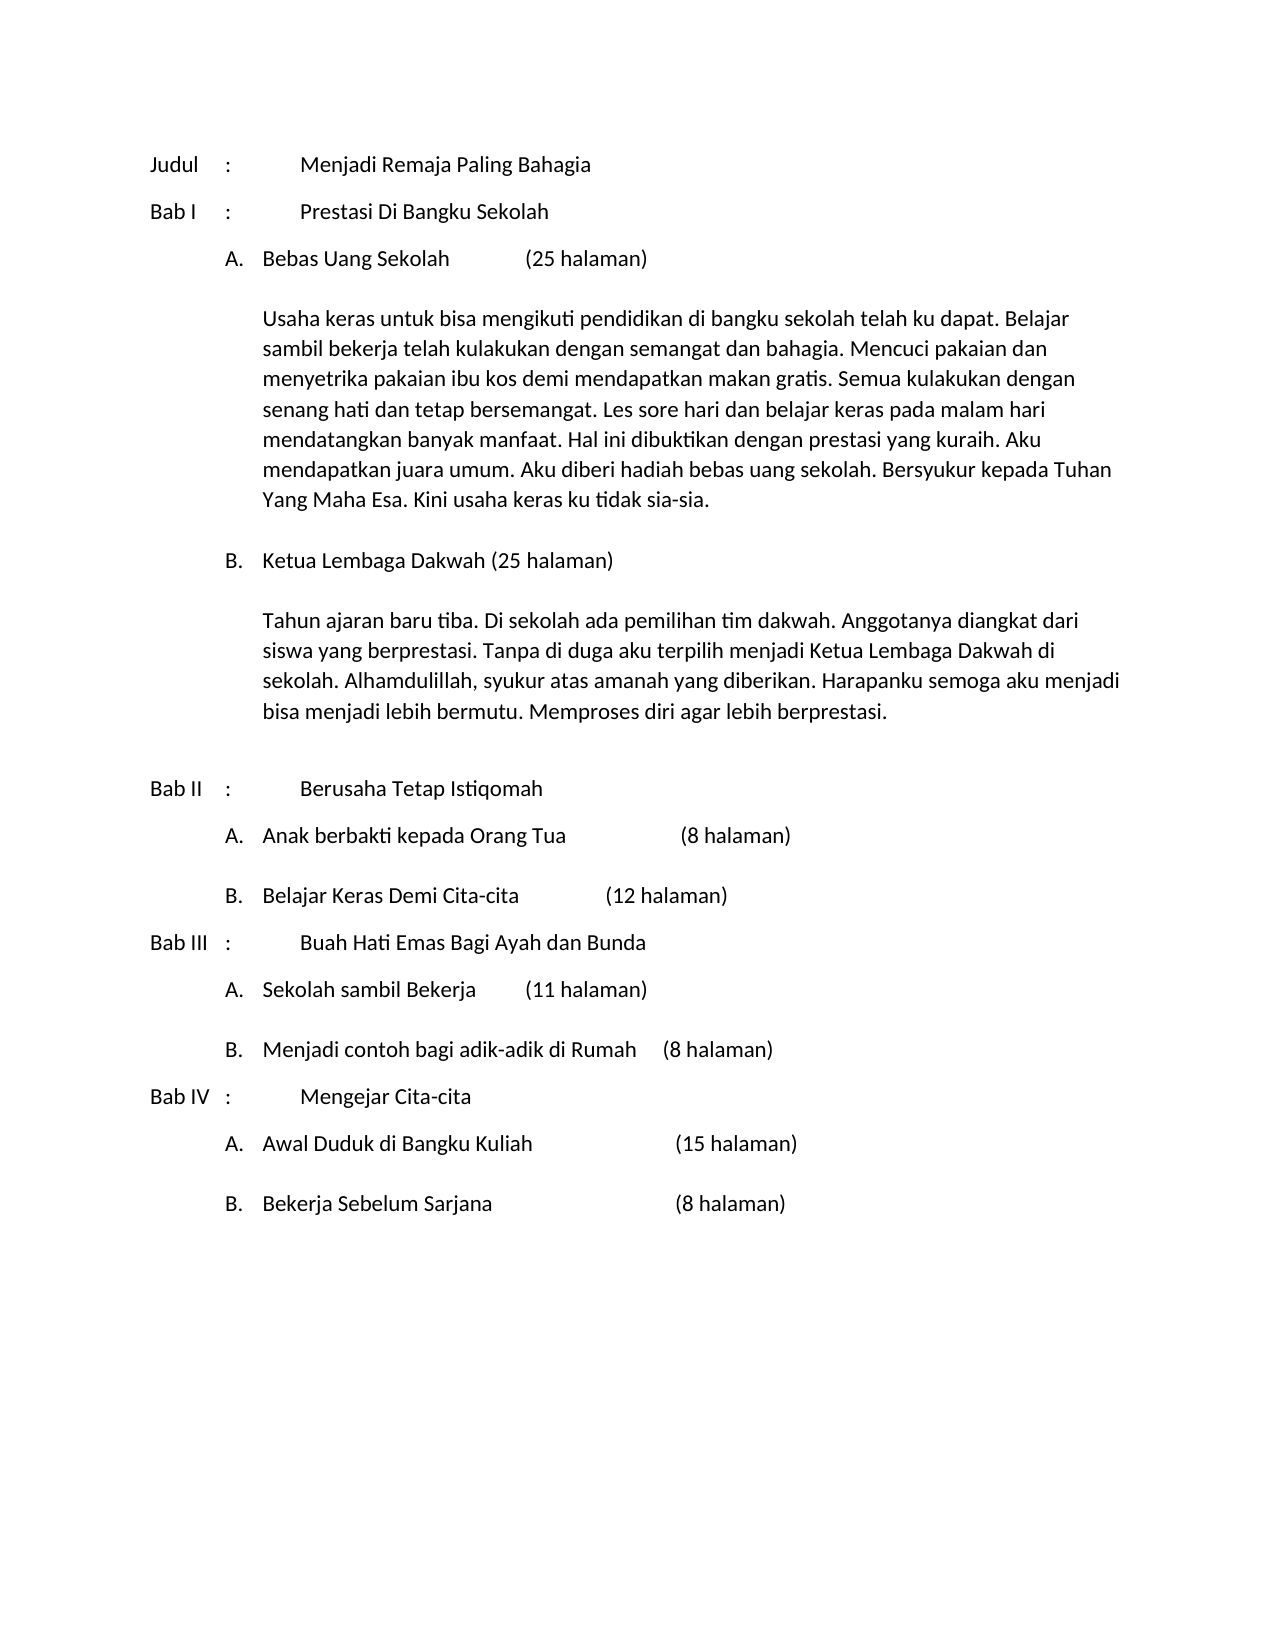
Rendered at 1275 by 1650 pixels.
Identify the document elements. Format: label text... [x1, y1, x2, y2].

text Bab III : Buah Hati Emas Bagi Ayah dan Bunda [150, 928, 1125, 956]
list Tahun ajaran baru tiba. Di sekolah ada pemilihan tim dakwah. Anggotanya diangkat dari siswa yang berprestasi. Tanpa di duga aku terpilih menjadi Ketua Lembaga Dakwah di sekolah. Alhamdulillah, syukur atas amanah yang diberikan. Harapanku semoga aku menjadi bisa menjadi lebih bermutu. Memproses diri agar lebih berprestasi. [262, 606, 1125, 725]
list Ketua Lembaga Dakwah (25 halaman) [225, 546, 1125, 574]
text Judul : Menjadi Remaja Paling Bahagia [150, 150, 1125, 178]
list Awal Duduk di Bangku Kuliah (15 halaman) [225, 1129, 1125, 1157]
list Bebas Uang Sekolah (25 halaman) [225, 244, 1125, 272]
text Bab II : Berusaha Tetap Istiqomah [150, 774, 1125, 802]
list Anak berbakti kepada Orang Tua (8 halaman) [225, 821, 1125, 849]
list Sekolah sambil Bekerja (11 halaman) [225, 975, 1125, 1003]
text Bab I : Prestasi Di Bangku Sekolah [150, 197, 1125, 225]
text Bab IV : Mengejar Cita-cita [150, 1082, 1125, 1110]
list Usaha keras untuk bisa mengikuti pendidikan di bangku sekolah telah ku dapat. Belajar sambil bekerja telah kulakukan dengan semangat dan bahagia. Mencuci pakaian dan menyetrika pakaian ibu kos demi mendapatkan makan gratis. Semua kulakukan dengan senang hati dan tetap bersemangat. Les sore hari dan belajar keras pada malam hari mendatangkan banyak manfaat. Hal ini dibuktikan dengan prestasi yang kuraih. Aku mendapatkan juara umum. Aku diberi hadiah bebas uang sekolah. Bersyukur kepada Tuhan Yang Maha Esa. Kini usaha keras ku tidak sia-sia. [262, 304, 1125, 513]
list Menjadi contoh bagi adik-adik di Rumah (8 halaman) [225, 1035, 1125, 1063]
list Bekerja Sebelum Sarjana (8 halaman) [225, 1189, 1125, 1218]
list Belajar Keras Demi Cita-cita (12 halaman) [225, 881, 1125, 909]
